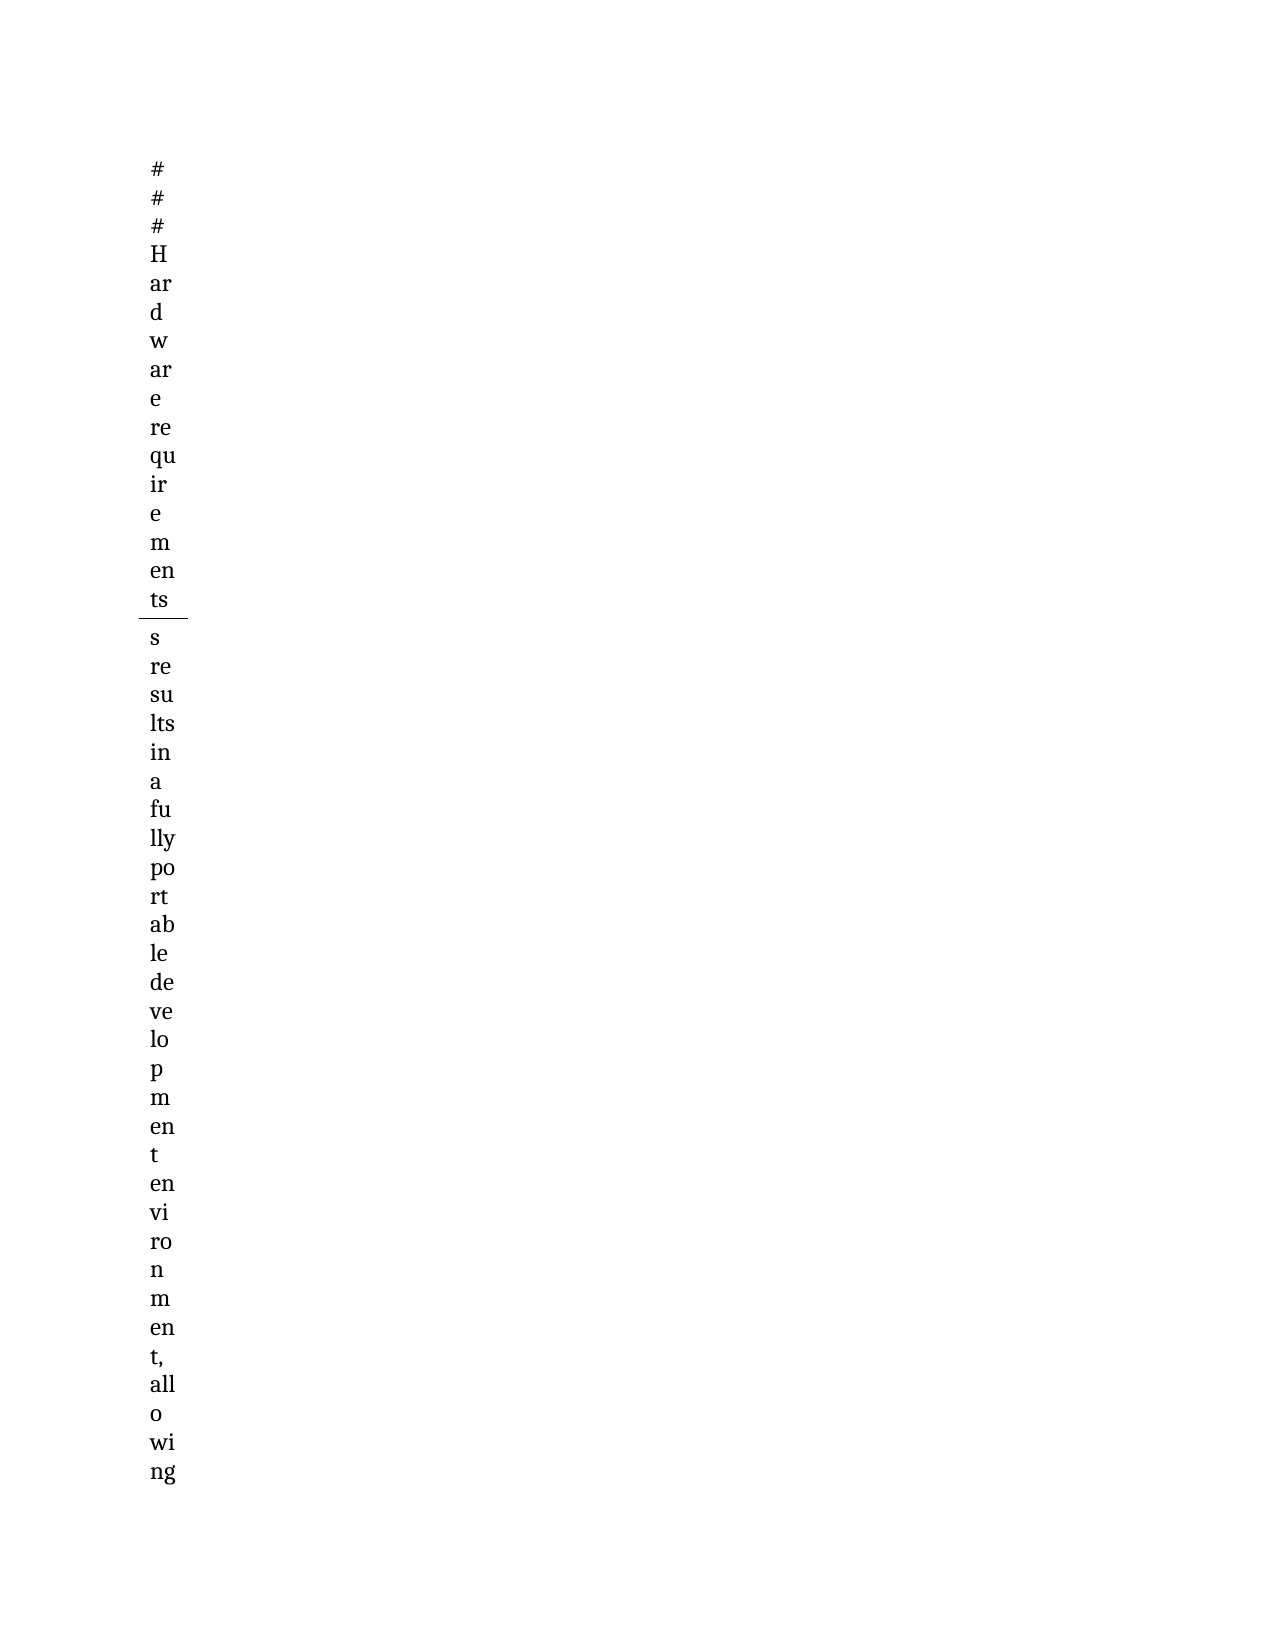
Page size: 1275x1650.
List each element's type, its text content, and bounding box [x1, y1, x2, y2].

table_header ### Hardware requirements [139, 150, 187, 617]
